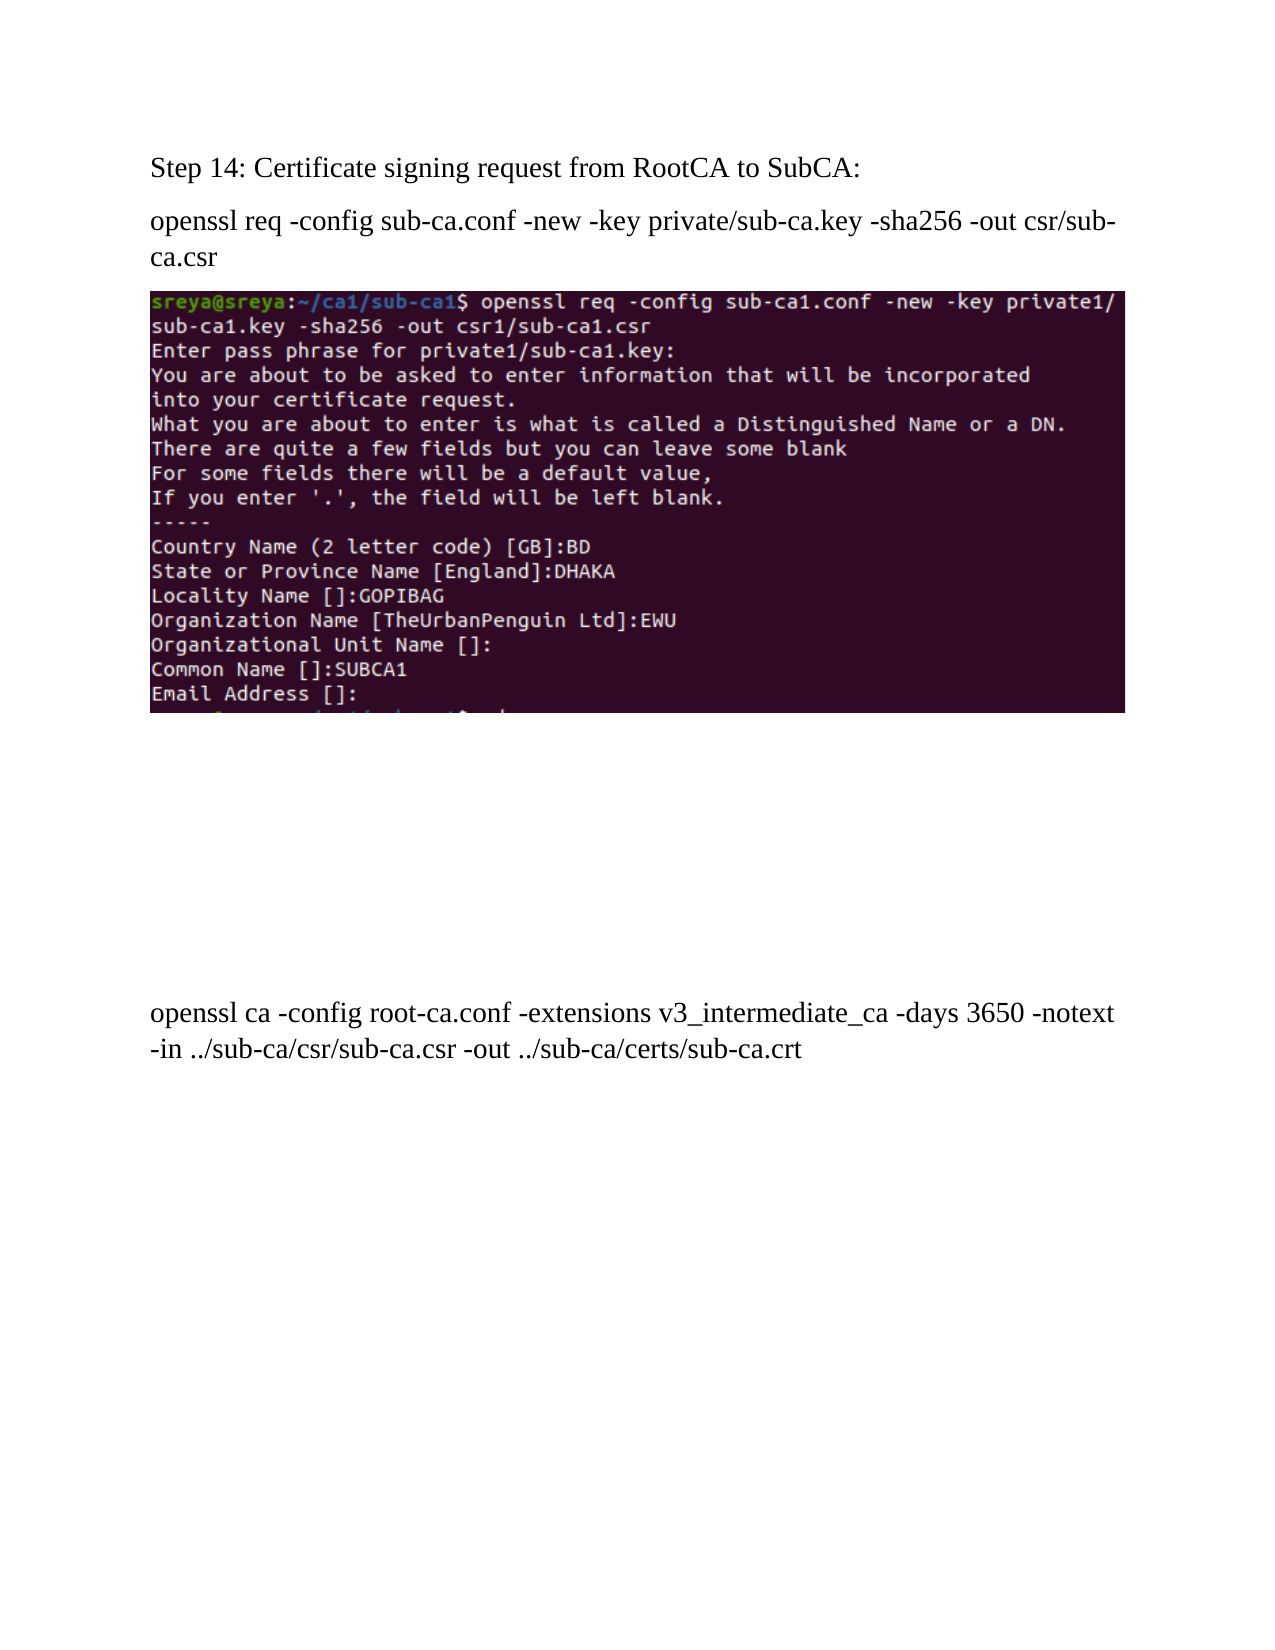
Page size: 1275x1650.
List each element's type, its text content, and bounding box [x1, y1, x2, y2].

picture [150, 291, 1125, 713]
text openssl ca -config root-ca.conf -extensions v3_intermediate_ca -days 3650 -notext -in ../sub-ca/csr/sub-ca.csr -out ../sub-ca/certs/sub-ca.crt [150, 995, 1125, 1065]
text openssl req -config sub-ca.conf -new -key private/sub-ca.key -sha256 -out csr/sub-ca.csr [150, 203, 1125, 272]
text Step 14: Certificate signing request from RootCA to SubCA: [150, 150, 1125, 183]
